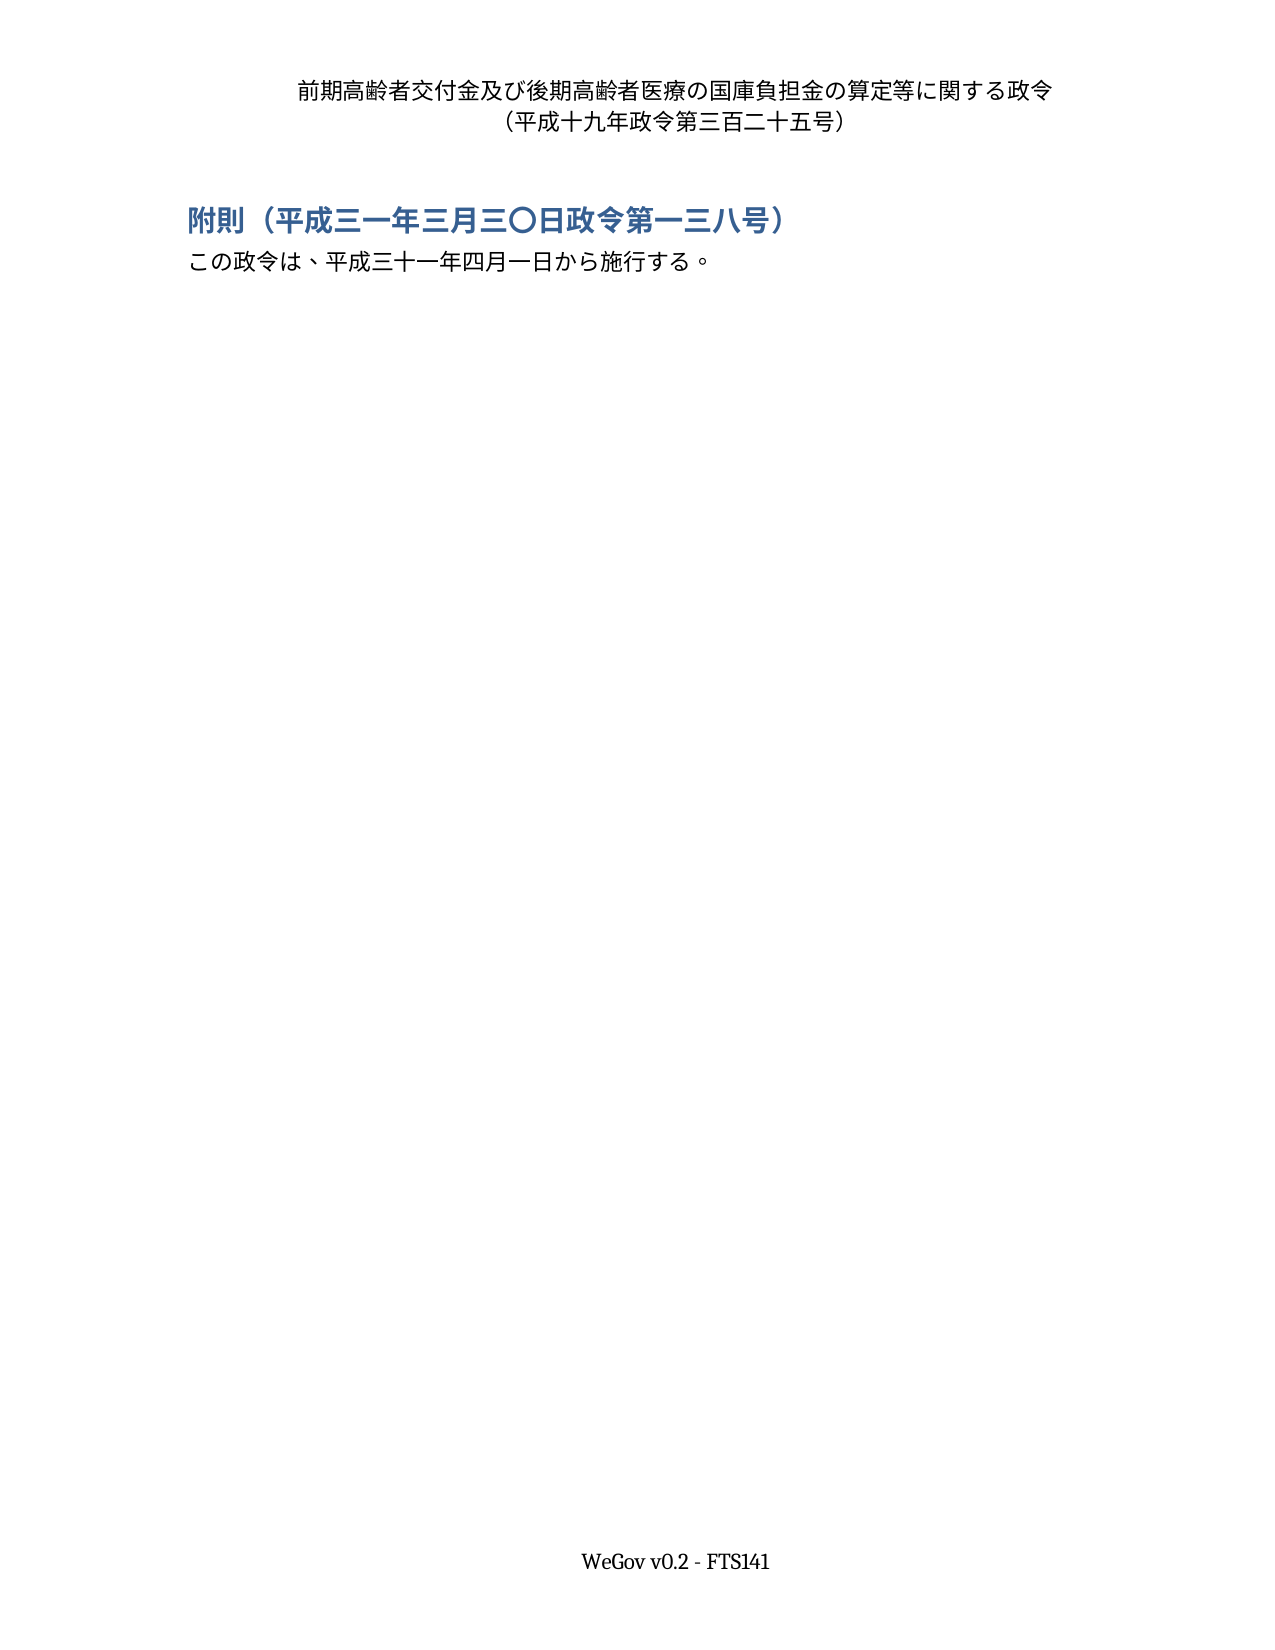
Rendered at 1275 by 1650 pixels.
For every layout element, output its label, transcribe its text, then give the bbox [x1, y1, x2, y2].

subtitle 附則（平成三一年三月三〇日政令第一三八号） [187, 200, 1087, 240]
text この政令は、平成三十一年四月一日から施行する。 [187, 246, 1087, 277]
